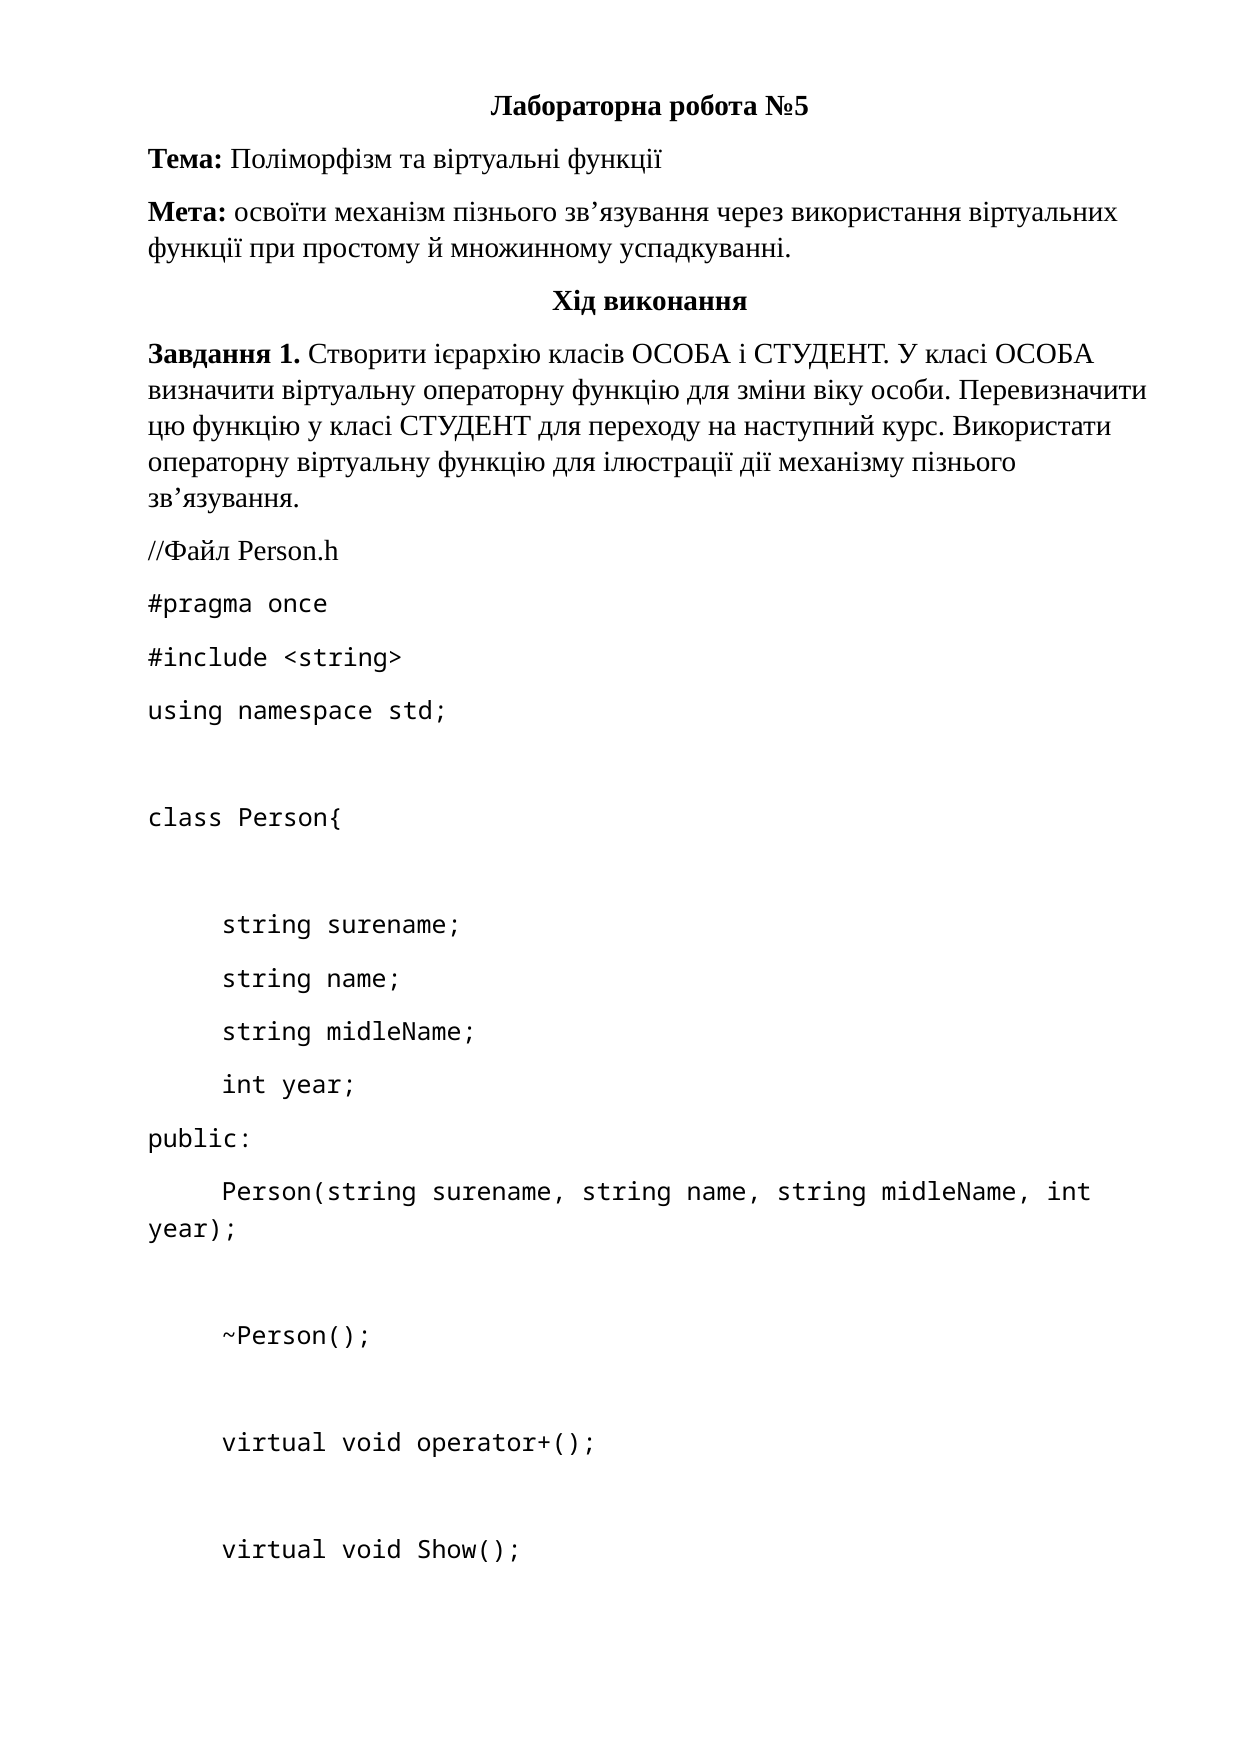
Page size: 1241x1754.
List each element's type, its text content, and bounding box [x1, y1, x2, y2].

text Тема: Поліморфізм та віртуальні функції [148, 141, 1152, 175]
text int year; [148, 1067, 1152, 1101]
text class Person{ [148, 800, 1152, 834]
text Завдання 1. Створити ієрархію класів ОСОБА і СТУДЕНТ. У класі ОСОБА визначити віртуальну операторну функцію для зміни віку особи. Перевизначити цю функцію у класі СТУДЕНТ для переходу на наступний курс. Використати операторну віртуальну функцію для ілюстрації дії механізму пізнього зв’язування. [148, 336, 1152, 514]
text string surename; [148, 907, 1152, 941]
text Person(string surename, string name, string midleName, int year); [148, 1174, 1152, 1245]
text virtual void operator+(); [148, 1424, 1152, 1458]
text #include <string> [148, 639, 1152, 674]
text #pragma once [148, 586, 1152, 620]
text ~Person(); [148, 1318, 1152, 1352]
text string midleName; [148, 1014, 1152, 1048]
text Мета: освоїти механізм пізнього зв’язування через використання віртуальних функції при простому й множинному успадкуванні. [148, 194, 1152, 264]
text string name; [148, 960, 1152, 994]
text //Файл Person.h [148, 533, 1152, 567]
text virtual void Show(); [148, 1531, 1152, 1565]
text public: [148, 1121, 1152, 1154]
text Хід виконання [148, 283, 1152, 317]
text using namespace std; [148, 693, 1152, 727]
text Лабораторна робота №5 [148, 88, 1152, 122]
